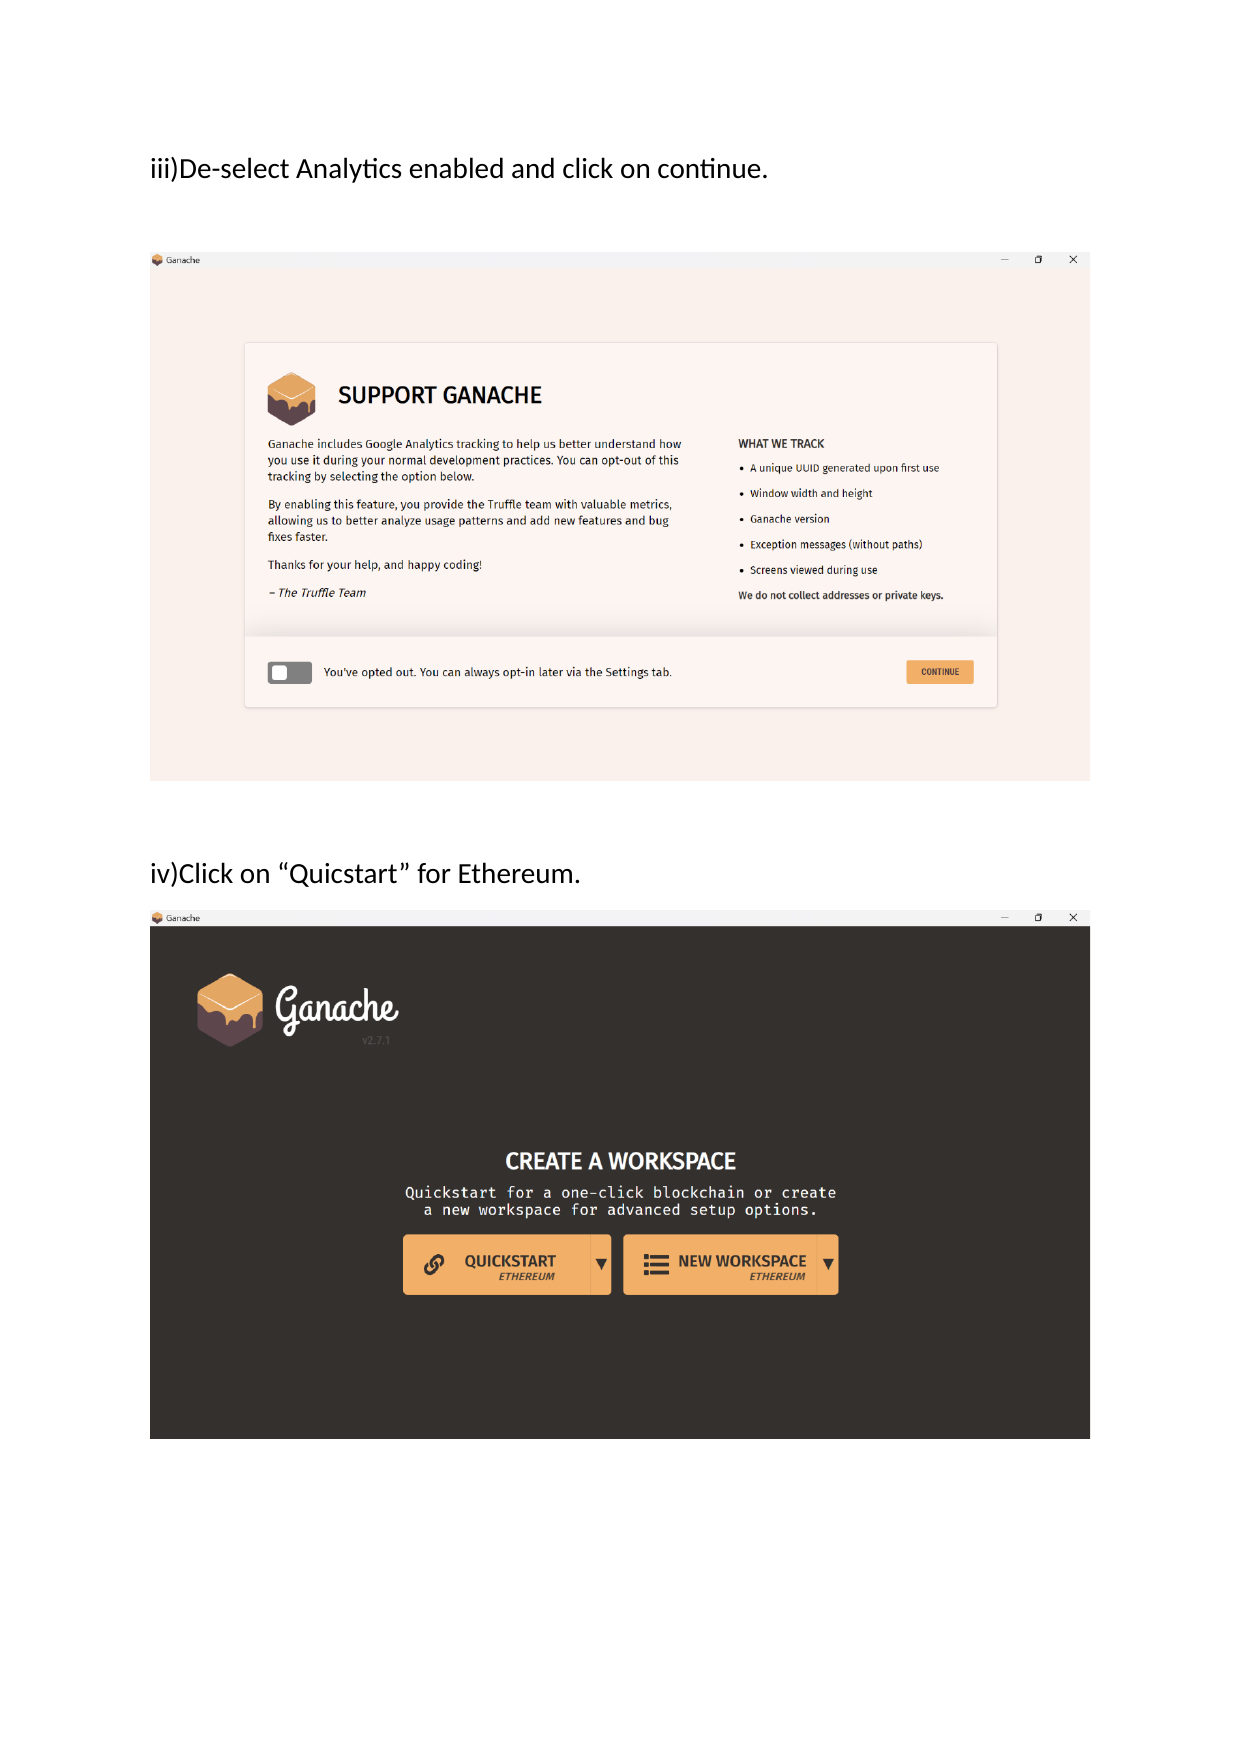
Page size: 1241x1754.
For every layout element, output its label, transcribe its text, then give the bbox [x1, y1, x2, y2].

text iv)Click on “Quicstart” for Ethereum. [150, 855, 1090, 890]
picture [150, 910, 1091, 1439]
text iii)De-select Analytics enabled and click on continue. [150, 150, 1090, 186]
picture [150, 252, 1091, 781]
